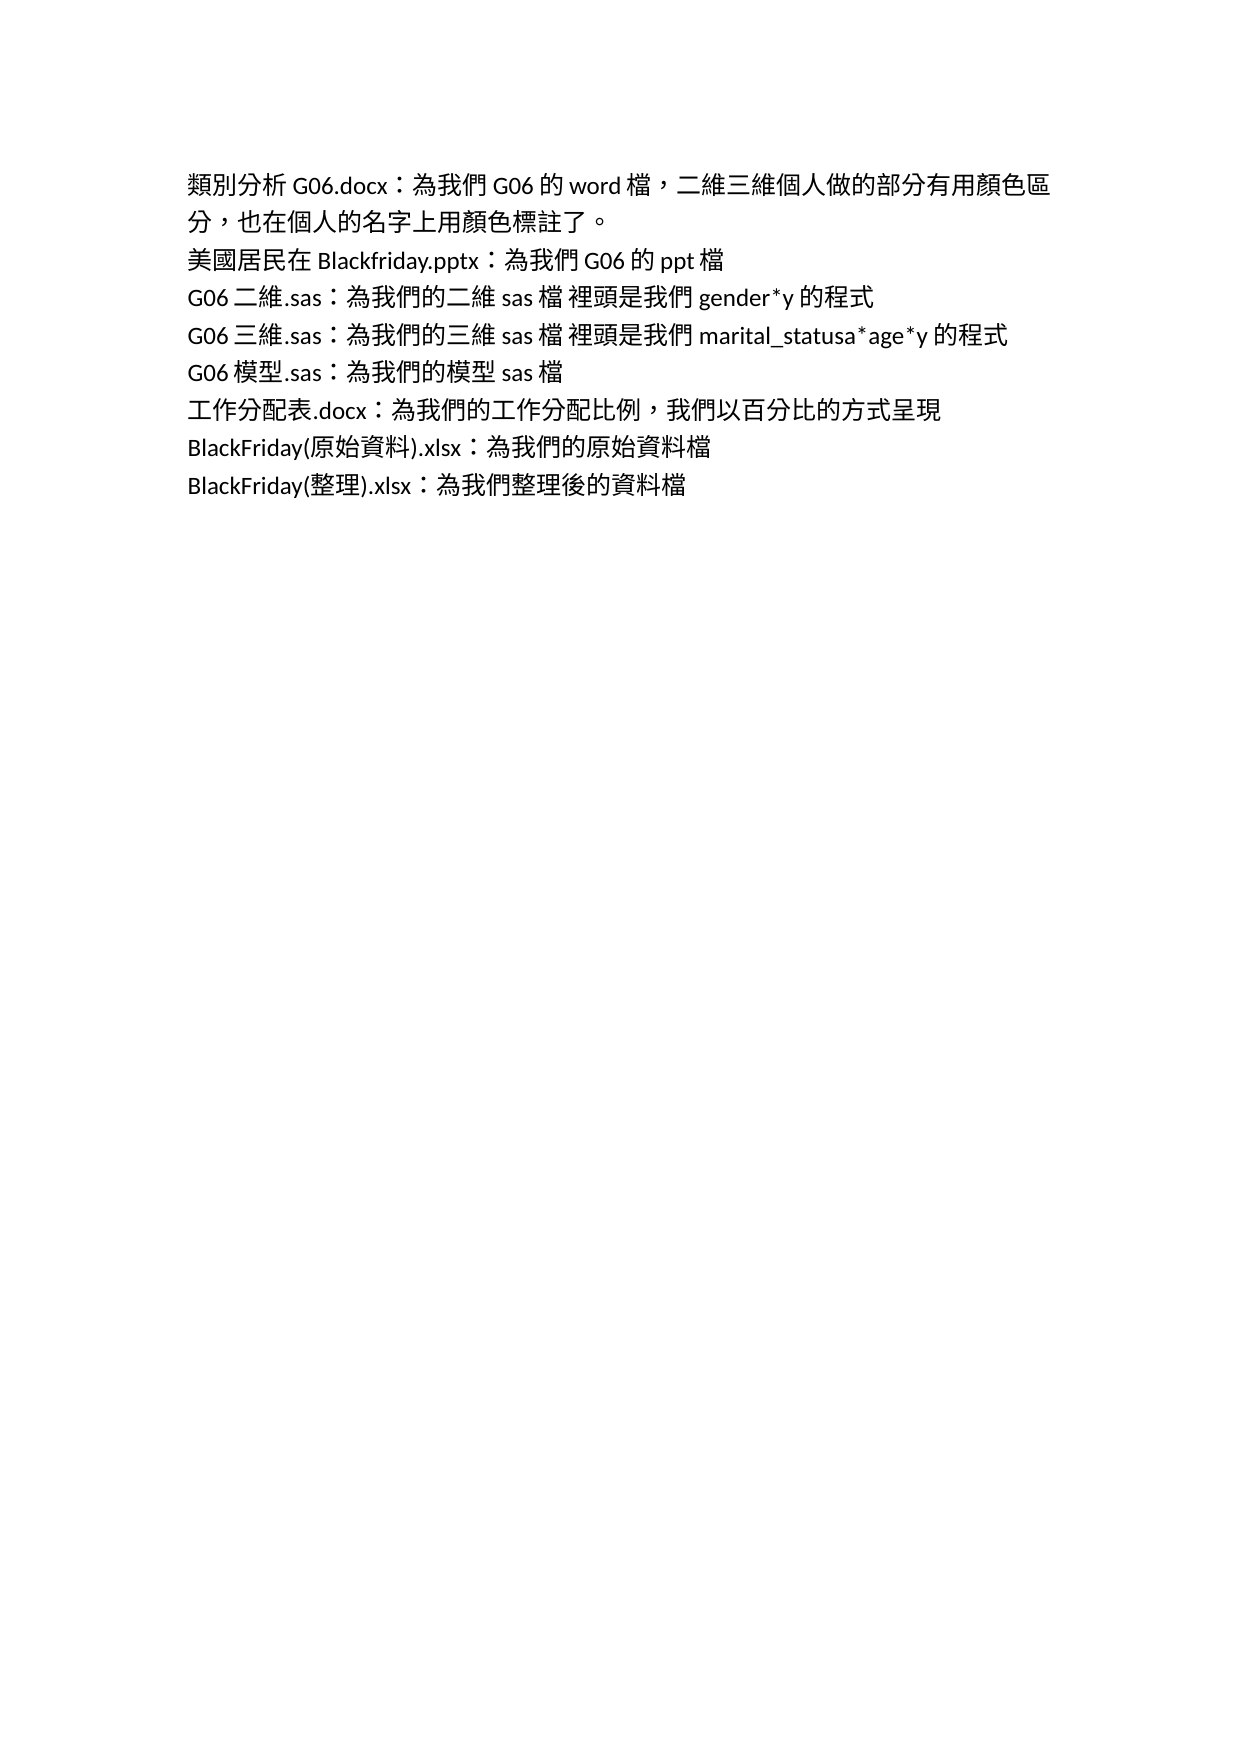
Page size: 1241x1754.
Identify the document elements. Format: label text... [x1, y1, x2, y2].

text 美國居民在Blackfriday.pptx：為我們G06的ppt檔 [187, 239, 1053, 277]
text 類別分析G06.docx：為我們G06的word檔，二維三維個人做的部分有用顏色區分，也在個人的名字上用顏色標註了。 [187, 164, 1053, 239]
text G06模型.sas：為我們的模型sas檔 [187, 352, 1053, 389]
text BlackFriday(原始資料).xlsx：為我們的原始資料檔 [187, 427, 1053, 464]
text BlackFriday(整理).xlsx：為我們整理後的資料檔 [187, 464, 1053, 502]
text G06三維.sas：為我們的三維sas檔 裡頭是我們marital_statusa*age*y的程式 [187, 314, 1053, 352]
text 工作分配表.docx：為我們的工作分配比例，我們以百分比的方式呈現 [187, 389, 1053, 427]
text G06二維.sas：為我們的二維sas檔 裡頭是我們gender*y的程式 [187, 277, 1053, 314]
